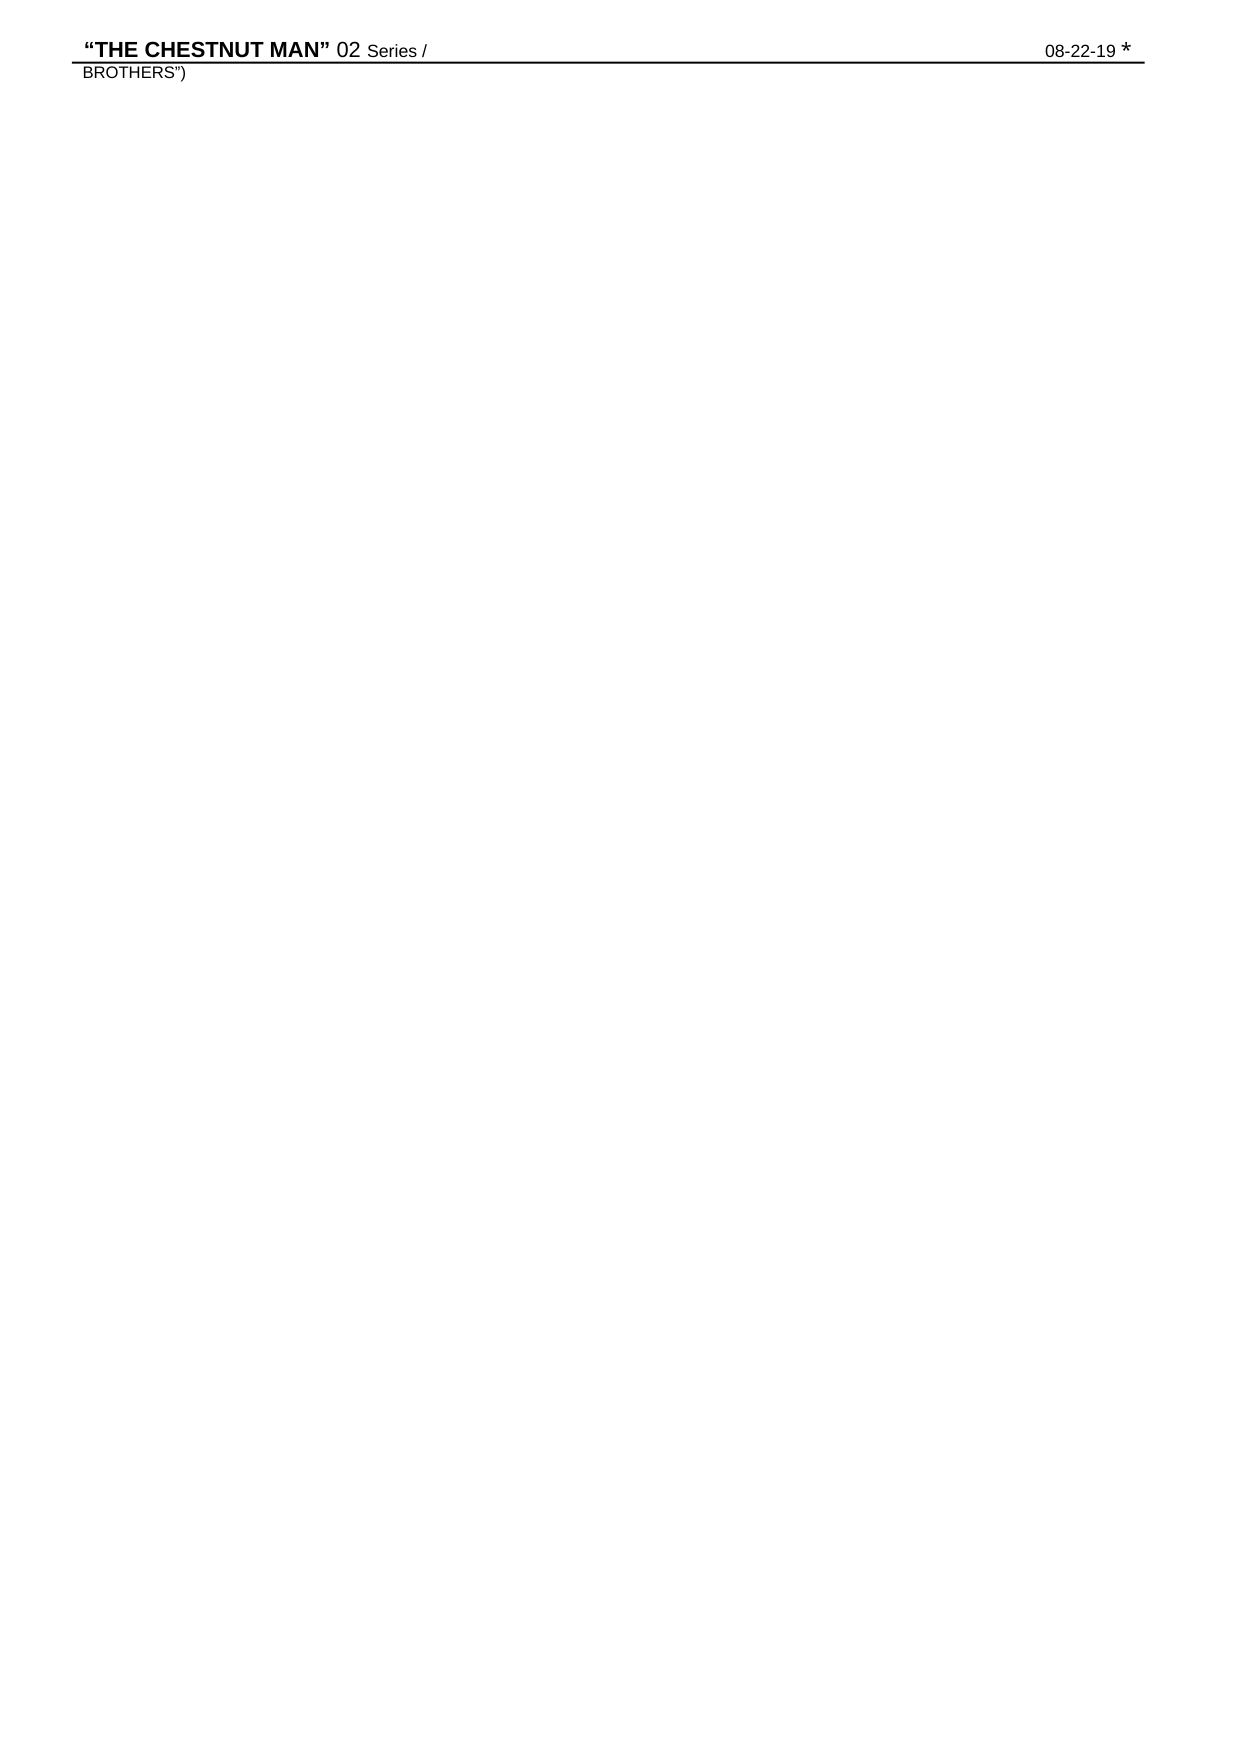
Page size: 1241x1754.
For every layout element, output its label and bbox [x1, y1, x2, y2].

text [82, 62, 1134, 82]
